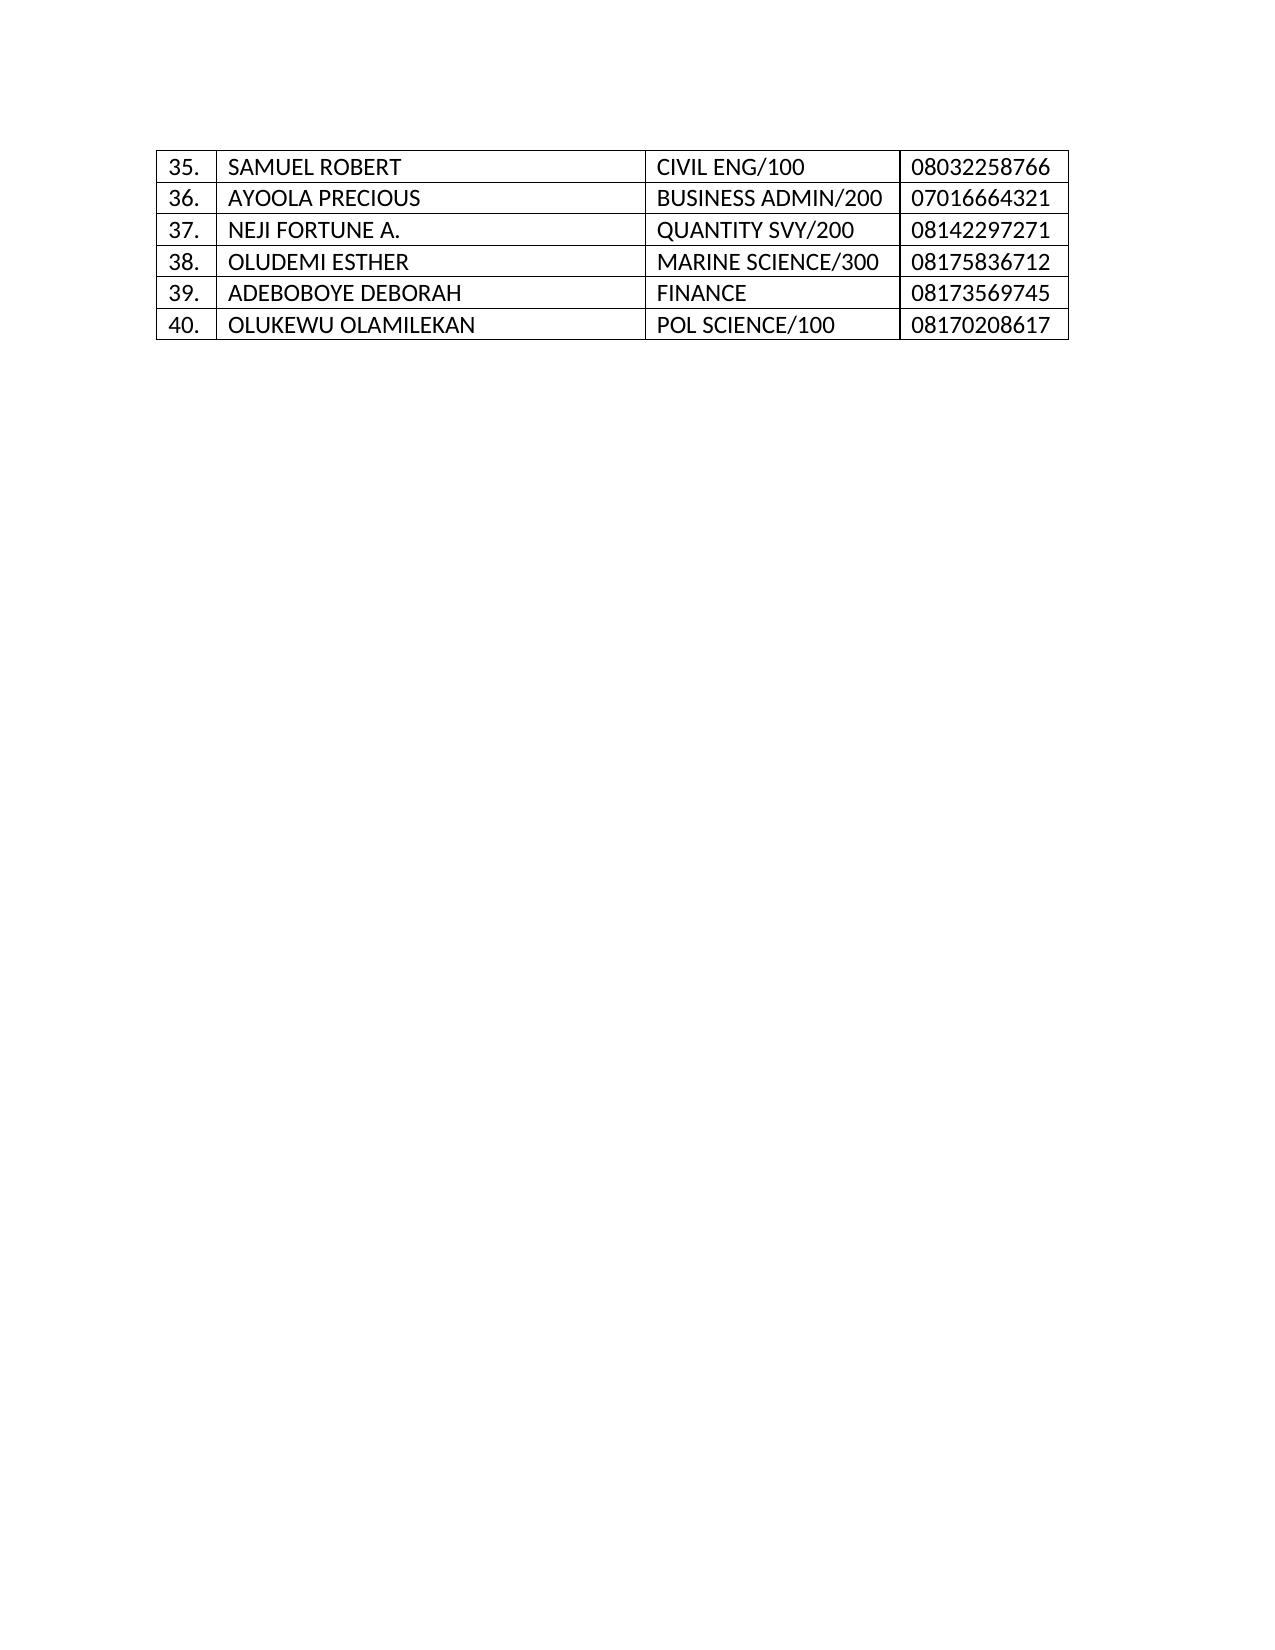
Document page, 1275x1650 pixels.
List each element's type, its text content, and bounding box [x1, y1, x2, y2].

table_cell POL SCIENCE/100 [646, 309, 899, 339]
table_cell 07016664321 [901, 183, 1068, 213]
table_cell 40. [157, 309, 216, 339]
table_cell 08032258766 [901, 151, 1068, 182]
table_cell 08173569745 [901, 277, 1068, 308]
table_cell MARINE SCIENCE/300 [646, 246, 899, 276]
table_cell CIVIL ENG/100 [646, 151, 899, 182]
table_cell 36. [157, 183, 216, 213]
table_cell OLUDEMI ESTHER [217, 246, 645, 276]
table_cell 38. [157, 246, 216, 276]
table_cell 08175836712 [901, 246, 1068, 276]
table_cell AYOOLA PRECIOUS [217, 183, 645, 213]
table_cell FINANCE [646, 277, 899, 308]
table_cell 39. [157, 277, 216, 308]
table_cell BUSINESS ADMIN/200 [646, 183, 899, 213]
table_cell 08170208617 [901, 309, 1068, 339]
table_cell NEJI FORTUNE A. [217, 214, 645, 245]
table_cell OLUKEWU OLAMILEKAN [217, 309, 645, 339]
table_cell 08142297271 [901, 214, 1068, 245]
table_cell SAMUEL ROBERT [217, 151, 645, 182]
table_cell 37. [157, 214, 216, 245]
table_cell 35. [157, 151, 216, 182]
table_cell QUANTITY SVY/200 [646, 214, 899, 245]
table_cell ADEBOBOYE DEBORAH [217, 277, 645, 308]
